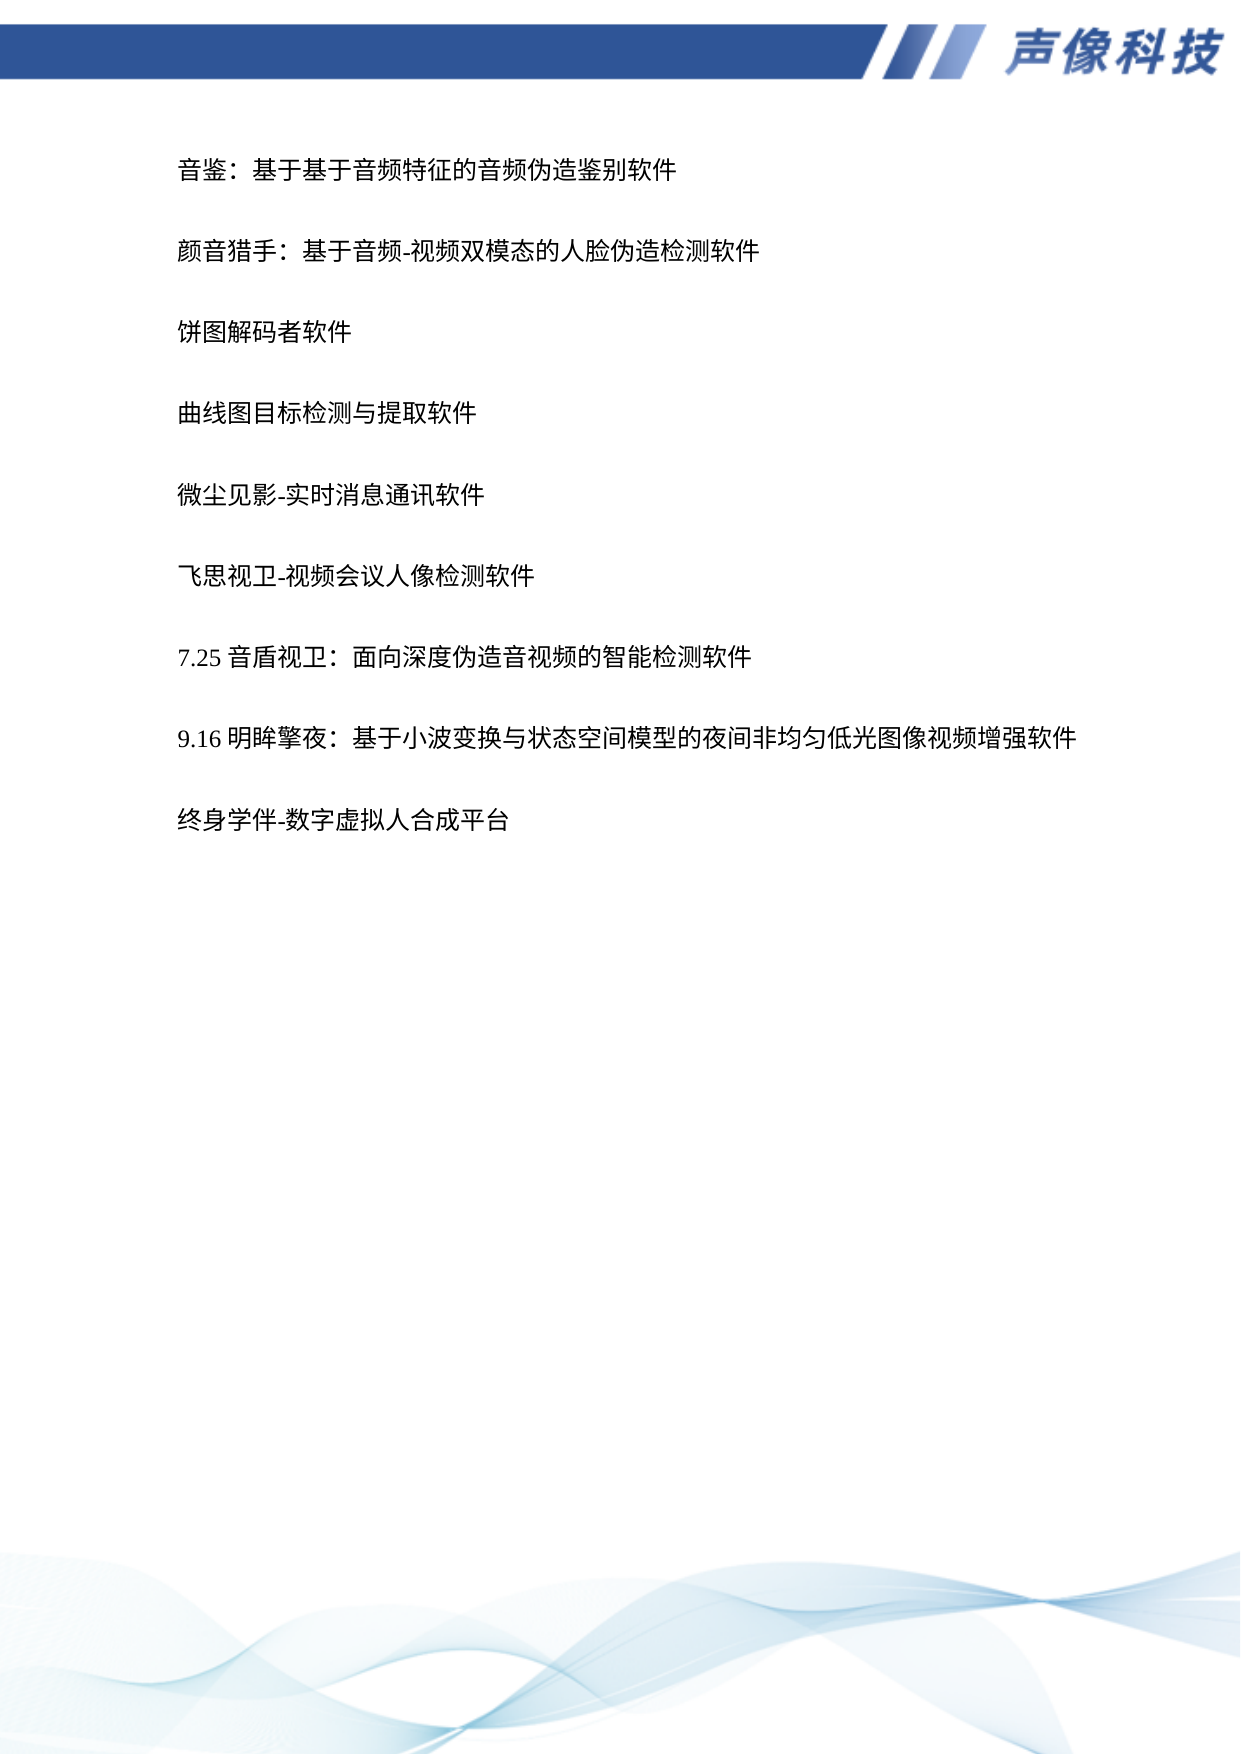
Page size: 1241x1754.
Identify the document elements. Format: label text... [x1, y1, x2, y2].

text 颜音猎手：基于音频-视频双模态的人脸伪造检测软件 [177, 217, 1122, 282]
text 7.25 音盾视卫：面向深度伪造音视频的智能检测软件 [177, 623, 1122, 688]
text 曲线图目标检测与提取软件 [177, 379, 1122, 444]
text 饼图解码者软件 [177, 298, 1122, 363]
text 终身学伴-数字虚拟人合成平台 [177, 786, 1122, 851]
text 9.16 明眸擎夜：基于小波变换与状态空间模型的夜间非均匀低光图像视频增强软件 [177, 704, 1122, 769]
text 微尘见影-实时消息通讯软件 [177, 461, 1122, 526]
text 飞思视卫-视频会议人像检测软件 [177, 542, 1122, 607]
picture [0, 0, 1241, 1754]
text 音鉴：基于基于音频特征的音频伪造鉴别软件 [177, 136, 1122, 201]
